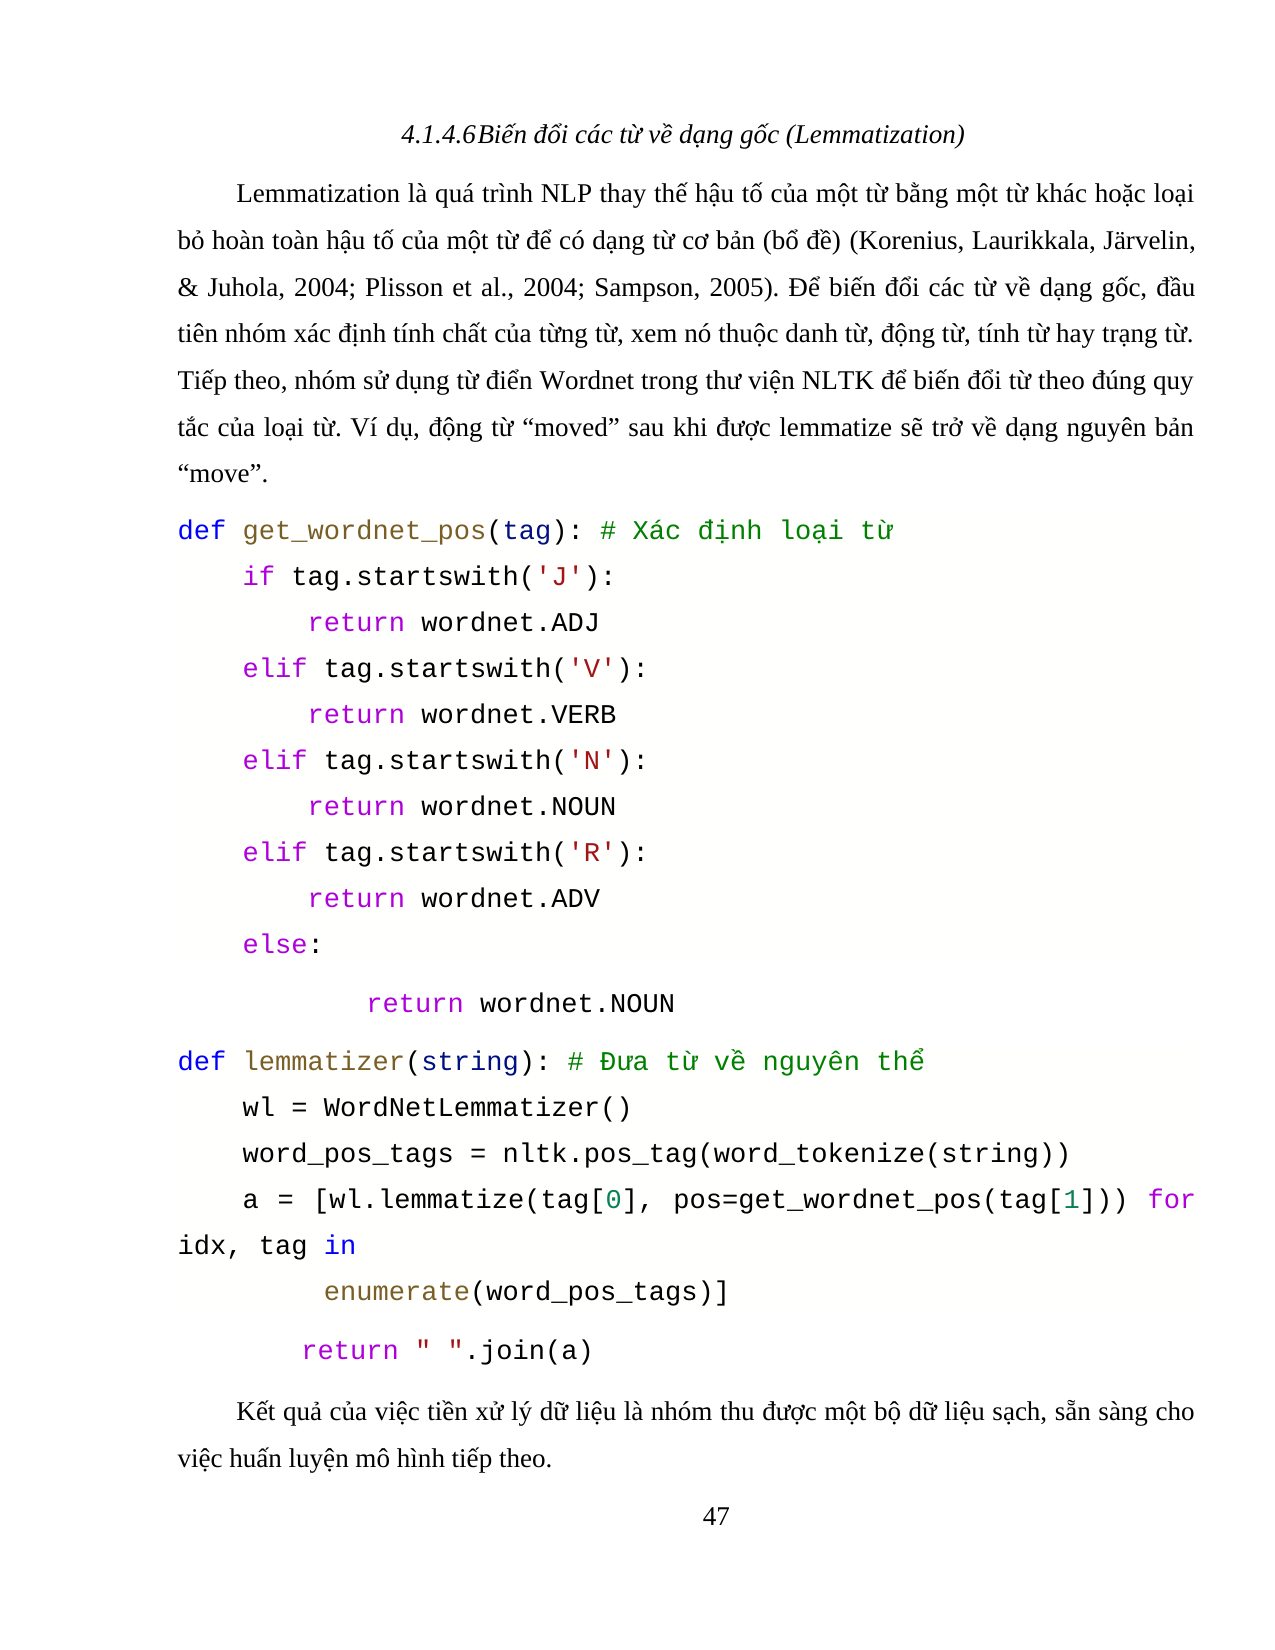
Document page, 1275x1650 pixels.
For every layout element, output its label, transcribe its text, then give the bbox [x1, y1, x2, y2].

text Lemmatization là quá trình NLP thay thế hậu tố của một từ bằng một từ khác hoặc loại bỏ hoàn toàn hậu tố của một từ để có dạng từ cơ bản (bổ đề) (Korenius, Laurikkala, Järvelin, & Juhola, 2004; Plisson et al., 2004; Sampson, 2005). Để biến đổi các từ về dạng gốc, đầu tiên nhóm xác định tính chất của từng từ, xem nó thuộc danh từ, động từ, tính từ hay trạng từ. Tiếp theo, nhóm sử dụng từ điển Wordnet trong thư viện NLTK để biến đổi từ theo đúng quy tắc của loại từ. Ví dụ, động từ “moved” sau khi được lemmatize sẽ trở về dạng nguyên bản “move”. [177, 177, 1196, 488]
text a = [wl.lemmatize(tag[0], pos=get_wordnet_pos(tag[1])) for idx, tag in [177, 1186, 1196, 1263]
text else: [177, 931, 1196, 962]
text def lemmatizer(string): # Đưa từ về nguyên thể [177, 1048, 1196, 1079]
text Kết quả của việc tiền xử lý dữ liệu là nhóm thu được một bộ dữ liệu sạch, sẵn sàng cho việc huấn luyện mô hình tiếp theo. [177, 1395, 1196, 1473]
text elif tag.startswith('R'): [177, 839, 1196, 869]
text return wordnet.NOUN [177, 989, 1196, 1020]
text enumerate(word_pos_tags)] [177, 1278, 1196, 1309]
text word_pos_tags = nltk.pos_tag(word_tokenize(string)) [177, 1140, 1196, 1171]
text return " ".join(a) [177, 1337, 1196, 1367]
text def get_wordnet_pos(tag): # Xác định loại từ [177, 516, 1196, 547]
text elif tag.startswith('V'): [177, 654, 1196, 685]
text return wordnet.VERB [177, 701, 1196, 731]
text return wordnet.ADJ [177, 608, 1196, 639]
text elif tag.startswith('N'): [177, 747, 1196, 777]
text if tag.startswith('J'): [177, 562, 1196, 593]
text Biến đổi các từ về dạng gốc (Lemmatization) [342, 118, 1196, 149]
text return wordnet.NOUN [177, 793, 1196, 823]
text return wordnet.ADV [177, 885, 1196, 916]
text wl = WordNetLemmatizer() [177, 1094, 1196, 1125]
